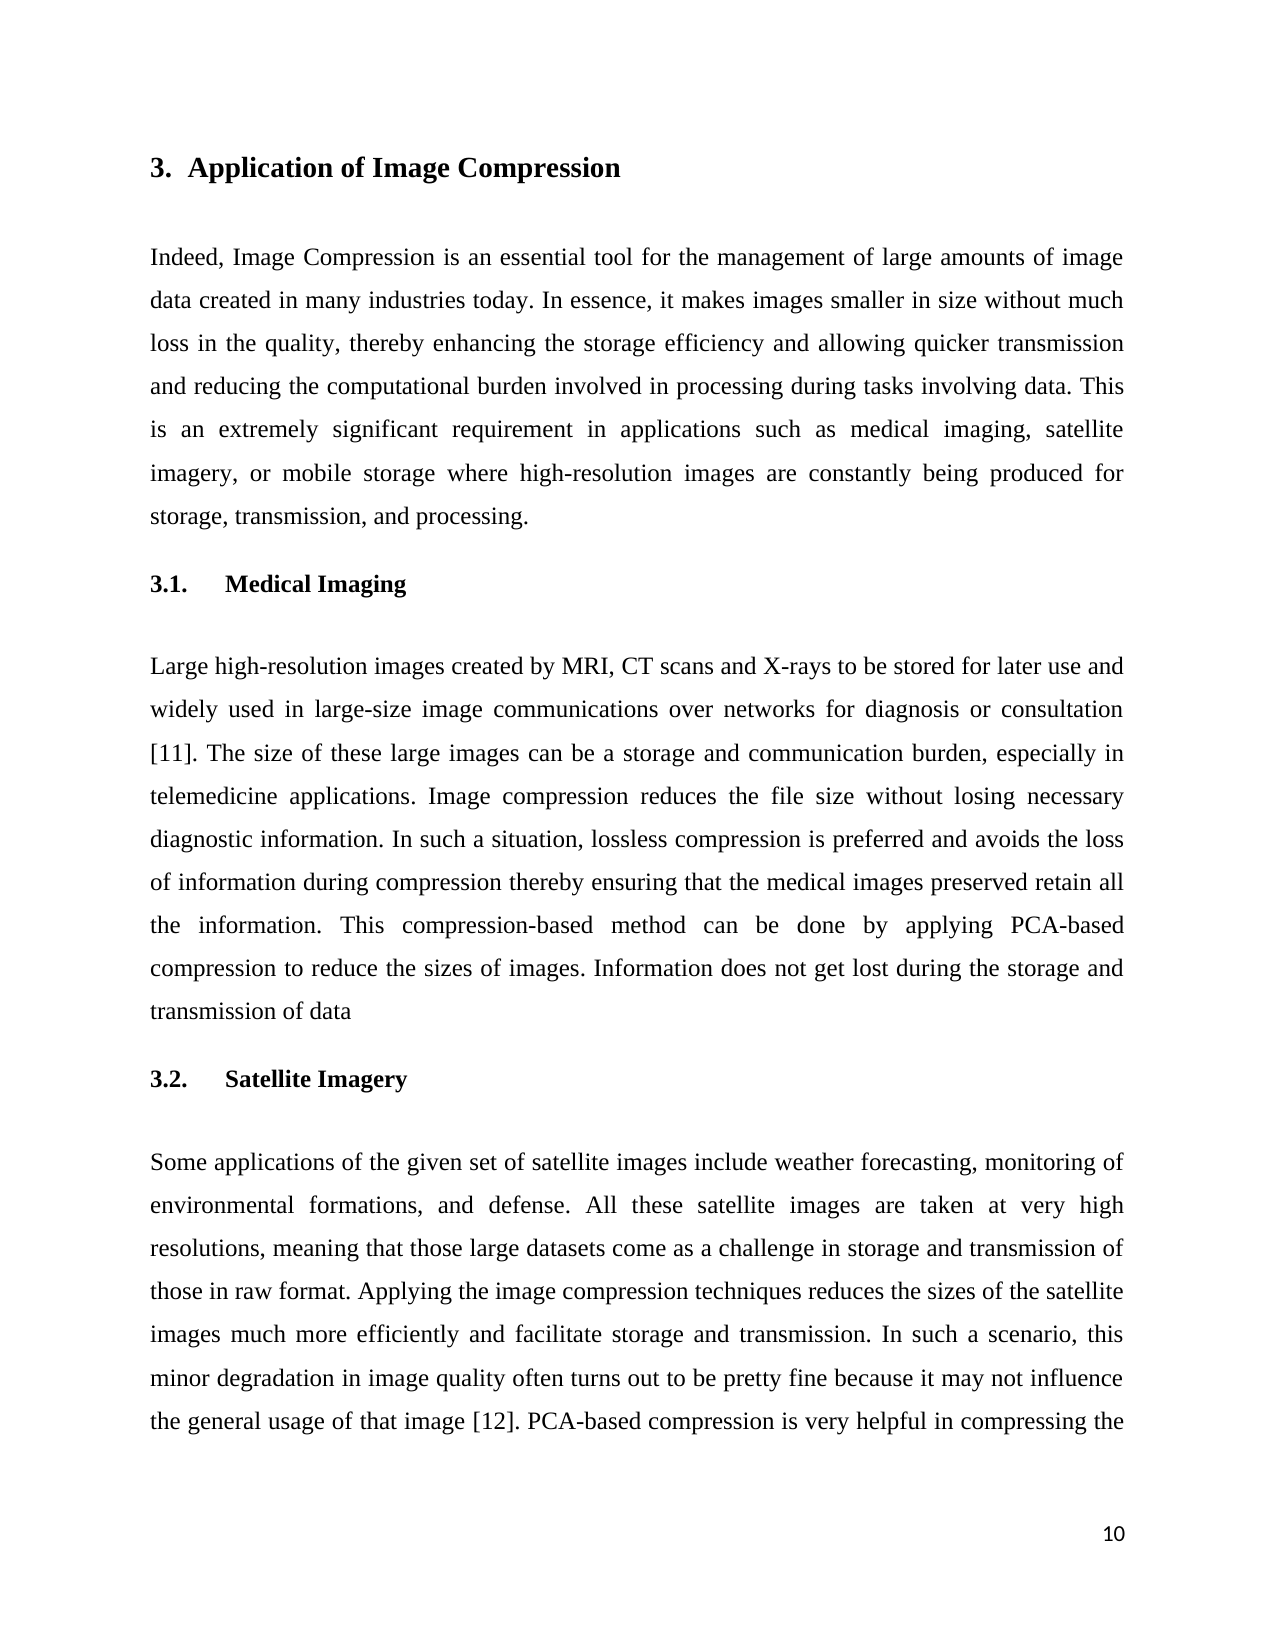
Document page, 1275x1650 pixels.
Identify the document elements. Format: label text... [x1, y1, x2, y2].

subtitle Medical Imaging [150, 569, 1125, 598]
text Large high-resolution images created by MRI, CT scans and X-rays to be stored for later use and widely used in large-size image communications over networks for diagnosis or consultation . The size of these large images can be a storage and communication burden, especially in telemedicine applications. Image compression reduces the file size without losing necessary diagnostic information. In such a situation, lossless compression is preferred and avoids the loss of information during compression thereby ensuring that the medical images preserved retain all the information. This compression-based method can be done by applying PCA-based compression to reduce the sizes of images. Information does not get lost during the storage and transmission of data [150, 651, 1125, 1025]
text Indeed, Image Compression is an essential tool for the management of large amounts of image data created in many industries today. In essence, it makes images smaller in size without much loss in the quality, thereby enhancing the storage efficiency and allowing quicker transmission and reducing the computational burden involved in processing during tasks involving data. This is an extremely significant requirement in applications such as medical imaging, satellite imagery, or mobile storage where high-resolution images are constantly being produced for storage, transmission, and processing. [150, 242, 1125, 529]
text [150, 1147, 1125, 1434]
subtitle Application of Image Compression [150, 150, 1125, 183]
subtitle Satellite Imagery [150, 1064, 1125, 1093]
